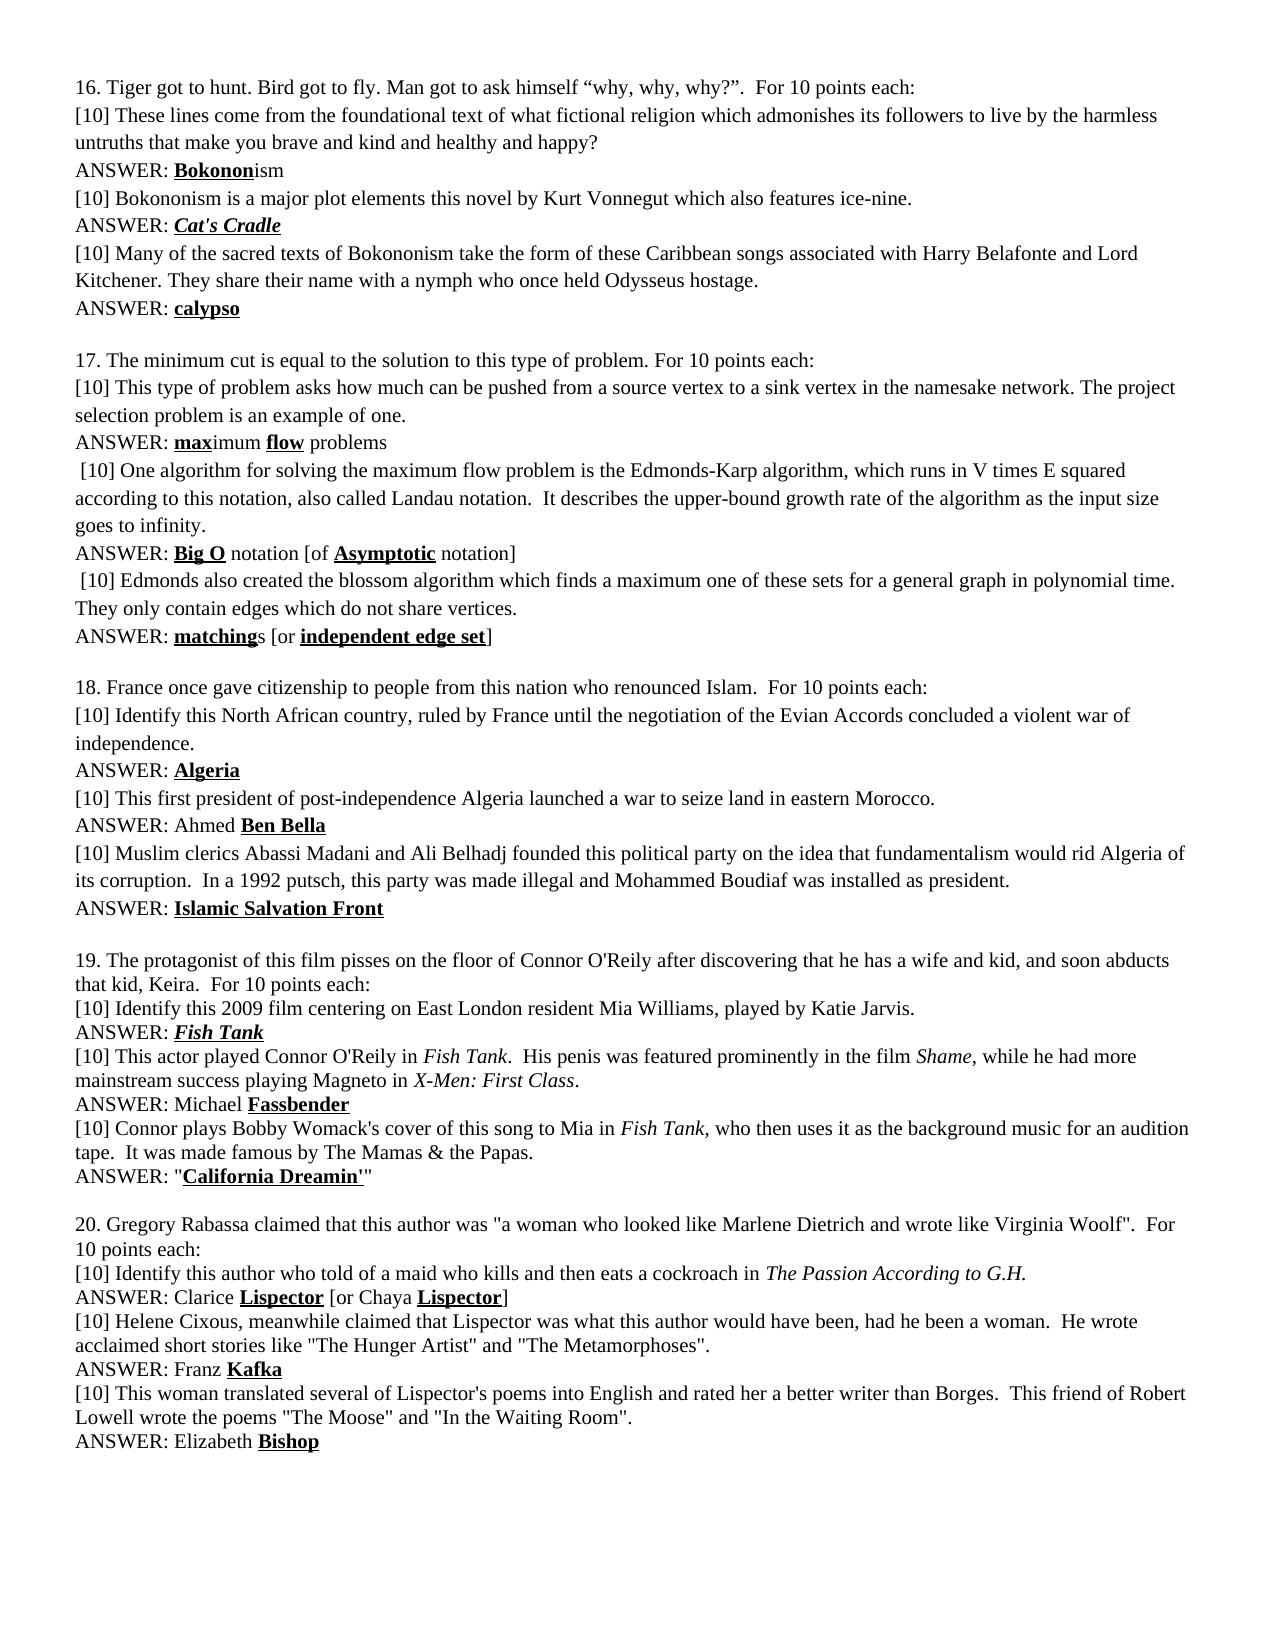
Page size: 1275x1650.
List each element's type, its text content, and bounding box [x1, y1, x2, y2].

text 18. France once gave citizenship to people from this nation who renounced Islam. For 10 points each: [75, 675, 1200, 699]
text [10] This type of problem asks how much can be pushed from a source vertex to a sink vertex in the namesake network. The project selection problem is an example of one. [75, 375, 1200, 427]
text [10] Many of the sacred texts of Bokononism take the form of these Caribbean songs associated with Harry Belafonte and Lord Kitchener. They share their name with a nymph who once held Odysseus hostage. [75, 241, 1200, 292]
text [10] Bokononism is a major plot elements this novel by Kurt Vonnegut which also features ice-nine. [75, 185, 1200, 209]
text 19. The protagonist of this film pisses on the floor of Connor O'Reily after discovering that he has a wife and kid, and soon abducts that kid, Keira. For 10 points each: [75, 948, 1200, 996]
text [10] Identify this 2009 film centering on East London resident Mia Williams, played by Katie Jarvis. [75, 996, 1200, 1020]
text ANSWER: Big O notation [of Asymptotic notation] [75, 541, 1200, 565]
text [10] Identify this author who told of a maid who kills and then eats a cockroach in The Passion According to G.H. [75, 1261, 1200, 1284]
text ANSWER: Islamic Salvation Front [75, 896, 1200, 920]
text ANSWER: Cat's Cradle [75, 213, 1200, 237]
text ANSWER: Algeria [75, 758, 1200, 782]
text 16. Tiger got to hunt. Bird got to fly. Man got to ask himself “why, why, why?”. For 10 points each: [75, 75, 1200, 99]
text [10] Edmonds also created the blossom algorithm which finds a maximum one of these sets for a general graph in polynomial time. They only contain edges which do not share vertices. [75, 568, 1200, 620]
text [10] This actor played Connor O'Reily in Fish Tank. His penis was featured prominently in the film Shame, while he had more mainstream success playing Magneto in X-Men: First Class. [75, 1044, 1200, 1092]
text [10] Muslim clerics Abassi Madani and Ali Belhadj founded this political party on the idea that fundamentalism would rid Algeria of its corruption. In a 1992 putsch, this party was made illegal and Mohammed Boudiaf was installed as president. [75, 841, 1200, 892]
text [10] Identify this North African country, ruled by France until the negotiation of the Evian Accords concluded a violent war of independence. [75, 703, 1200, 754]
text ANSWER: maximum flow problems [75, 430, 1200, 454]
text ANSWER: Ahmed Ben Bella [75, 813, 1200, 837]
text ANSWER: Clarice Lispector [or Chaya Lispector] [75, 1284, 1200, 1309]
text [10] One algorithm for solving the maximum flow problem is the Edmonds-Karp algorithm, which runs in V times E squared according to this notation, also called Landau notation. It describes the upper-bound growth rate of the algorithm as the input size goes to infinity. [75, 458, 1200, 537]
text ANSWER: matchings [or independent edge set] [75, 623, 1200, 648]
text [10] These lines come from the foundational text of what fictional religion which admonishes its followers to live by the harmless untruths that make you brave and kind and healthy and happy? [75, 103, 1200, 154]
text 20. Gregory Rabassa claimed that this author was "a woman who looked like Marlene Dietrich and wrote like Virginia Woolf". For 10 points each: [75, 1212, 1200, 1261]
text ANSWER: Michael Fassbender [75, 1092, 1200, 1116]
text [10] Connor plays Bobby Womack's cover of this song to Mia in Fish Tank, who then uses it as the background music for an audition tape. It was made famous by The Mamas & the Papas. [75, 1116, 1200, 1164]
text [10] Helene Cixous, meanwhile claimed that Lispector was what this author would have been, had he been a woman. He wrote acclaimed short stories like "The Hunger Artist" and "The Metamorphoses". [75, 1309, 1200, 1357]
text [10] This first president of post-independence Algeria launched a war to seize land in eastern Morocco. [75, 786, 1200, 810]
text ANSWER: Elizabeth Bishop [75, 1429, 1200, 1453]
text [10] This woman translated several of Lispector's poems into English and rated her a better writer than Borges. This friend of Robert Lowell wrote the poems "The Moose" and "In the Waiting Room". [75, 1381, 1200, 1429]
text ANSWER: "California Dreamin'" [75, 1164, 1200, 1188]
text ANSWER: calypso [75, 296, 1200, 320]
text ANSWER: Bokononism [75, 158, 1200, 182]
text ANSWER: Fish Tank [75, 1020, 1200, 1044]
text ANSWER: Franz Kafka [75, 1357, 1200, 1381]
text 17. The minimum cut is equal to the solution to this type of problem. For 10 points each: [75, 347, 1200, 372]
